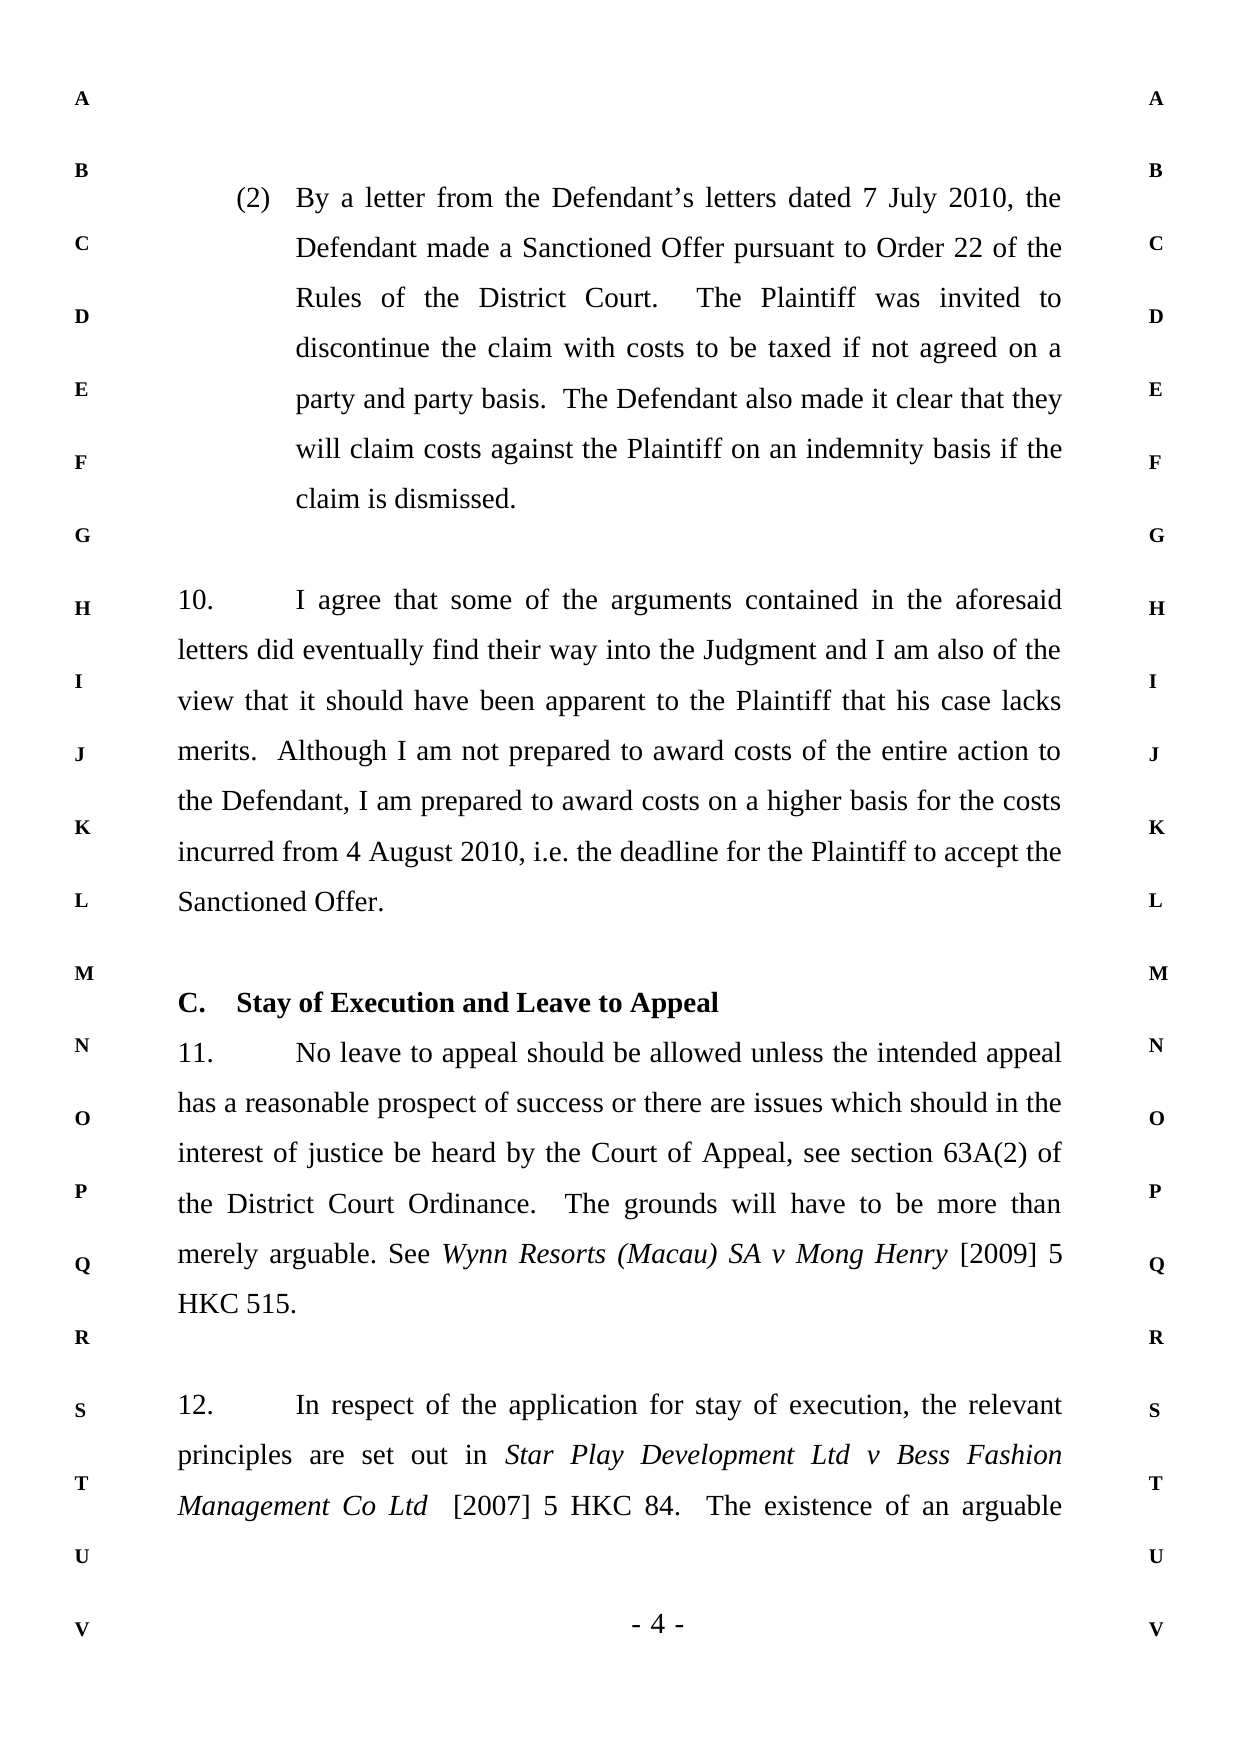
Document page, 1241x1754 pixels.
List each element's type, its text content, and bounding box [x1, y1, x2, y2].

list I agree that some of the arguments contained in the aforesaid letters did eventually find their way into the Judgment and I am also of the view that it should have been apparent to the Plaintiff that his case lacks merits. Although I am not prepared to award costs of the entire action to the Defendant, I am prepared to award costs on a higher basis for the costs incurred from 4 August 2010, i.e. the deadline for the Plaintiff to accept the Sanctioned Offer. [177, 582, 1063, 918]
list By a letter from the Defendant’s letters dated 7 July 2010, the Defendant made a Sanctioned Offer pursuant to Order 22 of the Rules of the District Court. The Plaintiff was invited to discontinue the claim with costs to be taxed if not agreed on a party and party basis. The Defendant also made it clear that they will claim costs against the Plaintiff on an indemnity basis if the claim is dismissed. [236, 180, 1063, 515]
list Stay of Execution and Leave to Appeal [177, 985, 1063, 1018]
list No leave to appeal should be allowed unless the intended appeal has a reasonable prospect of success or there are issues which should in the interest of justice be heard by the Court of Appeal, see section 63A(2) of the District Court Ordinance. The grounds will have to be more than merely arguable. See Wynn Resorts (Macau) SA v Mong Henry [2009] 5 HKC 515. [177, 1035, 1063, 1320]
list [177, 1387, 1063, 1521]
